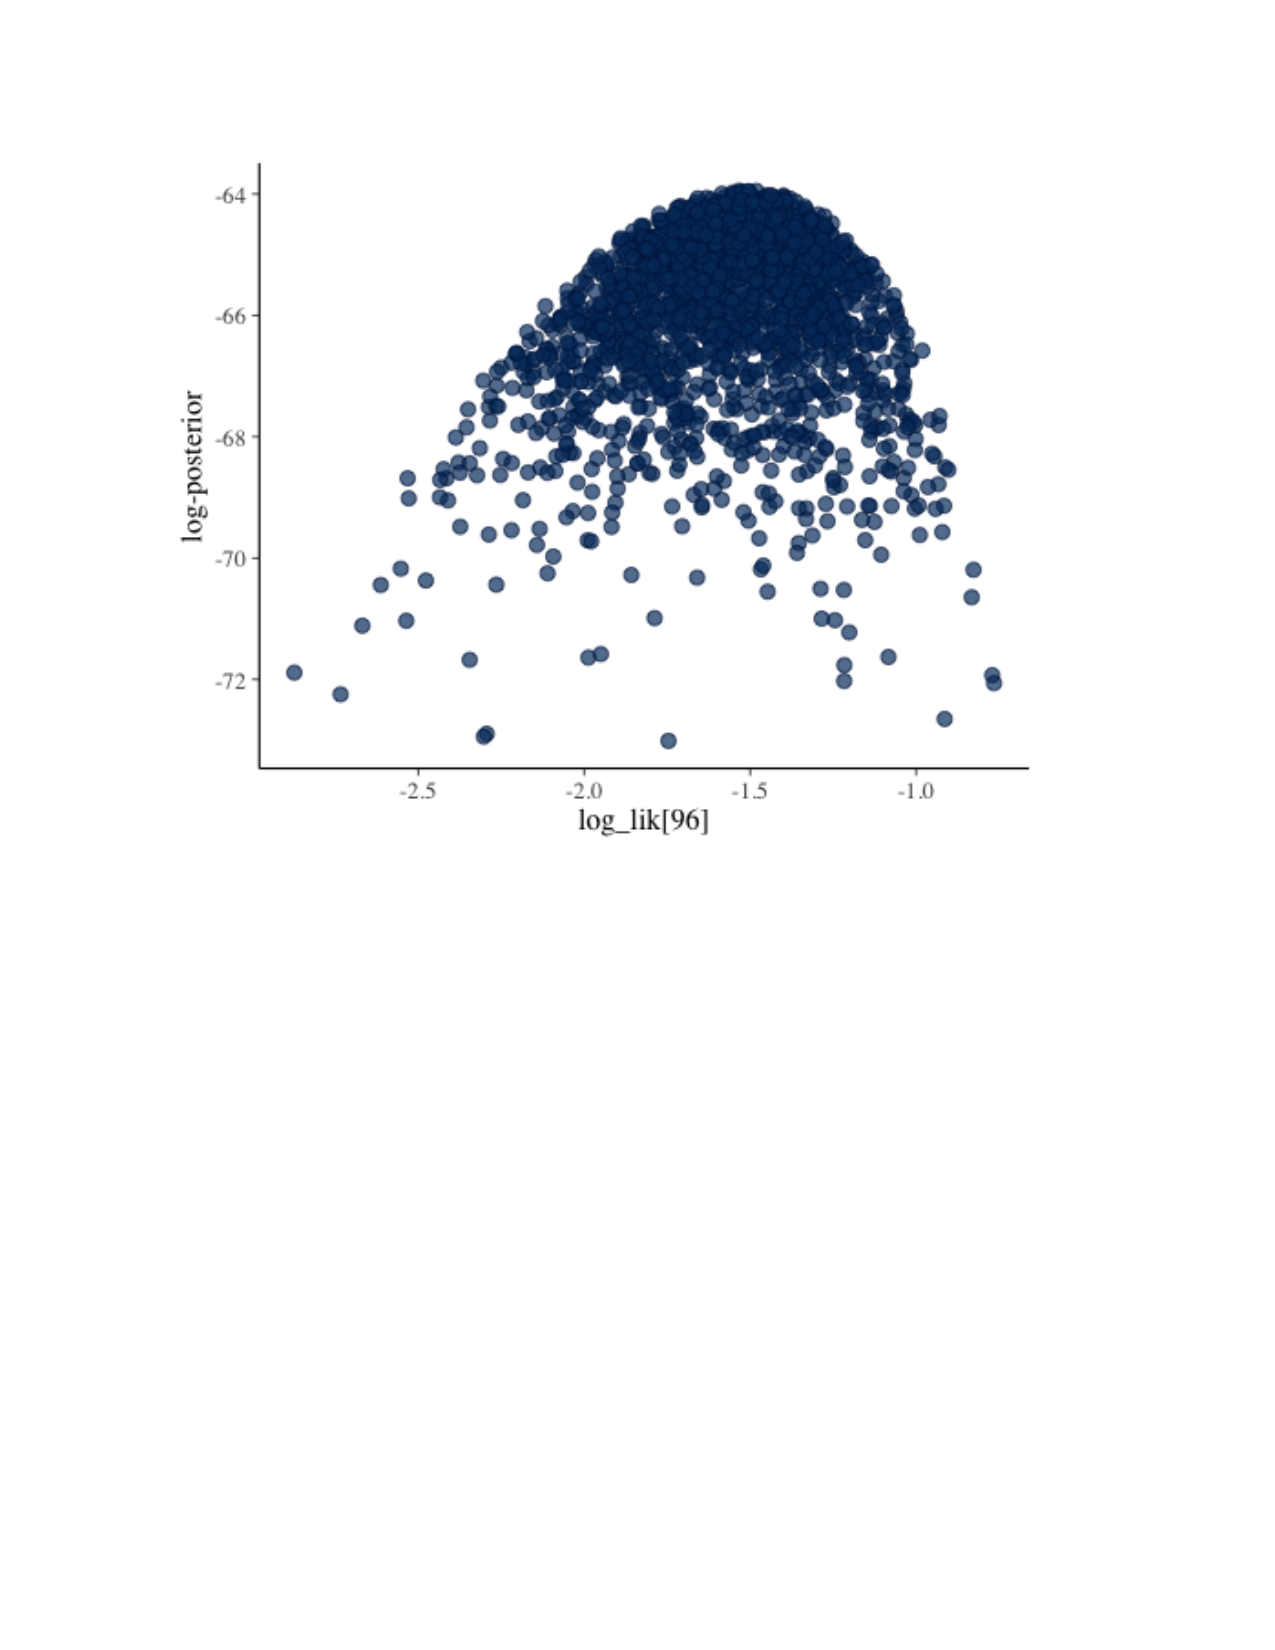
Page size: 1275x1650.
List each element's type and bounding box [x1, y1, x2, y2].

picture [168, 150, 1044, 850]
